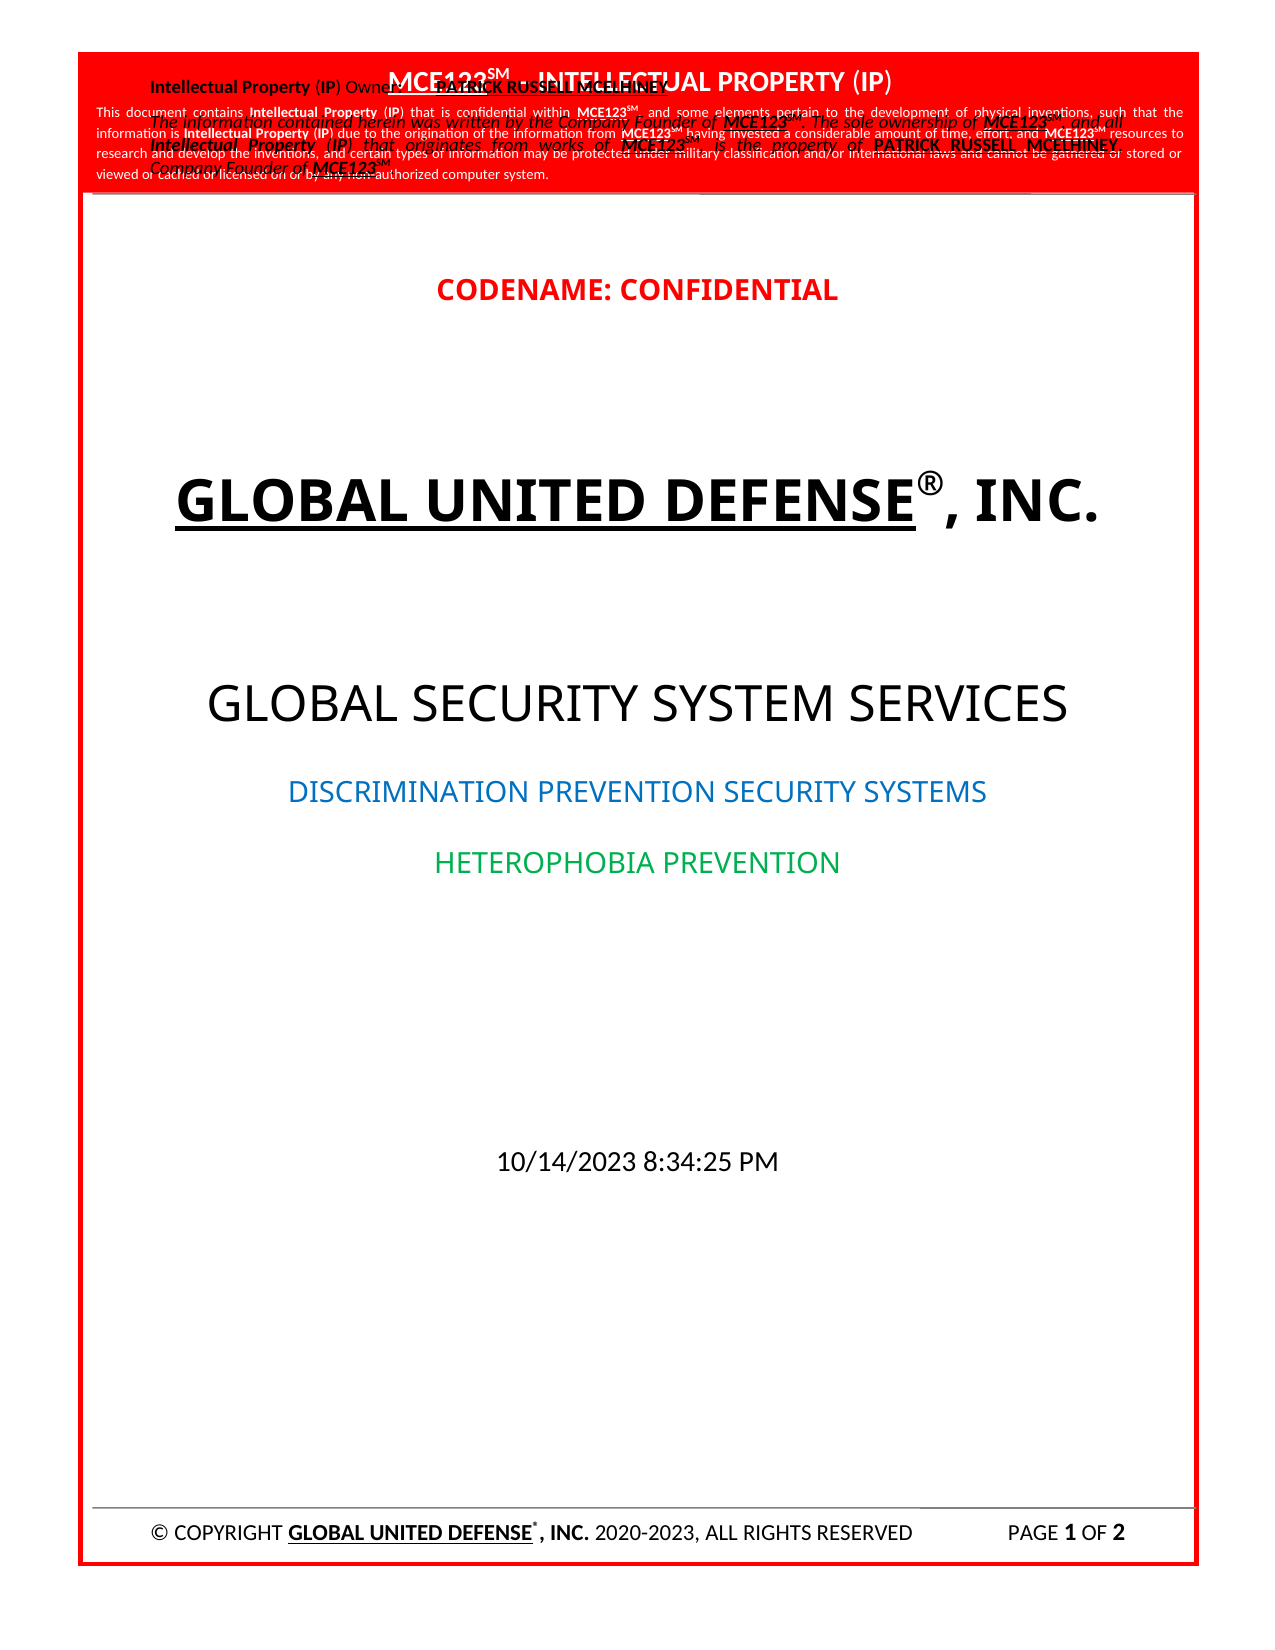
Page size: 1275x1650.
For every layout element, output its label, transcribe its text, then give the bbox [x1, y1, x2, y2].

text GLOBAL SECURITY SYSTEM SERVICES [150, 668, 1125, 736]
text CODENAME: CONFIDENTIAL [150, 269, 1125, 309]
text 10/14/2023 8:34:25 PM [150, 1143, 1125, 1179]
subtitle HETEROPHOBIA PREVENTION [150, 842, 1125, 882]
subtitle DISCRIMINATION PREVENTION SECURITY SYSTEMS [150, 772, 1125, 811]
text GLOBAL UNITED DEFENSE®, INC. [150, 459, 1125, 539]
